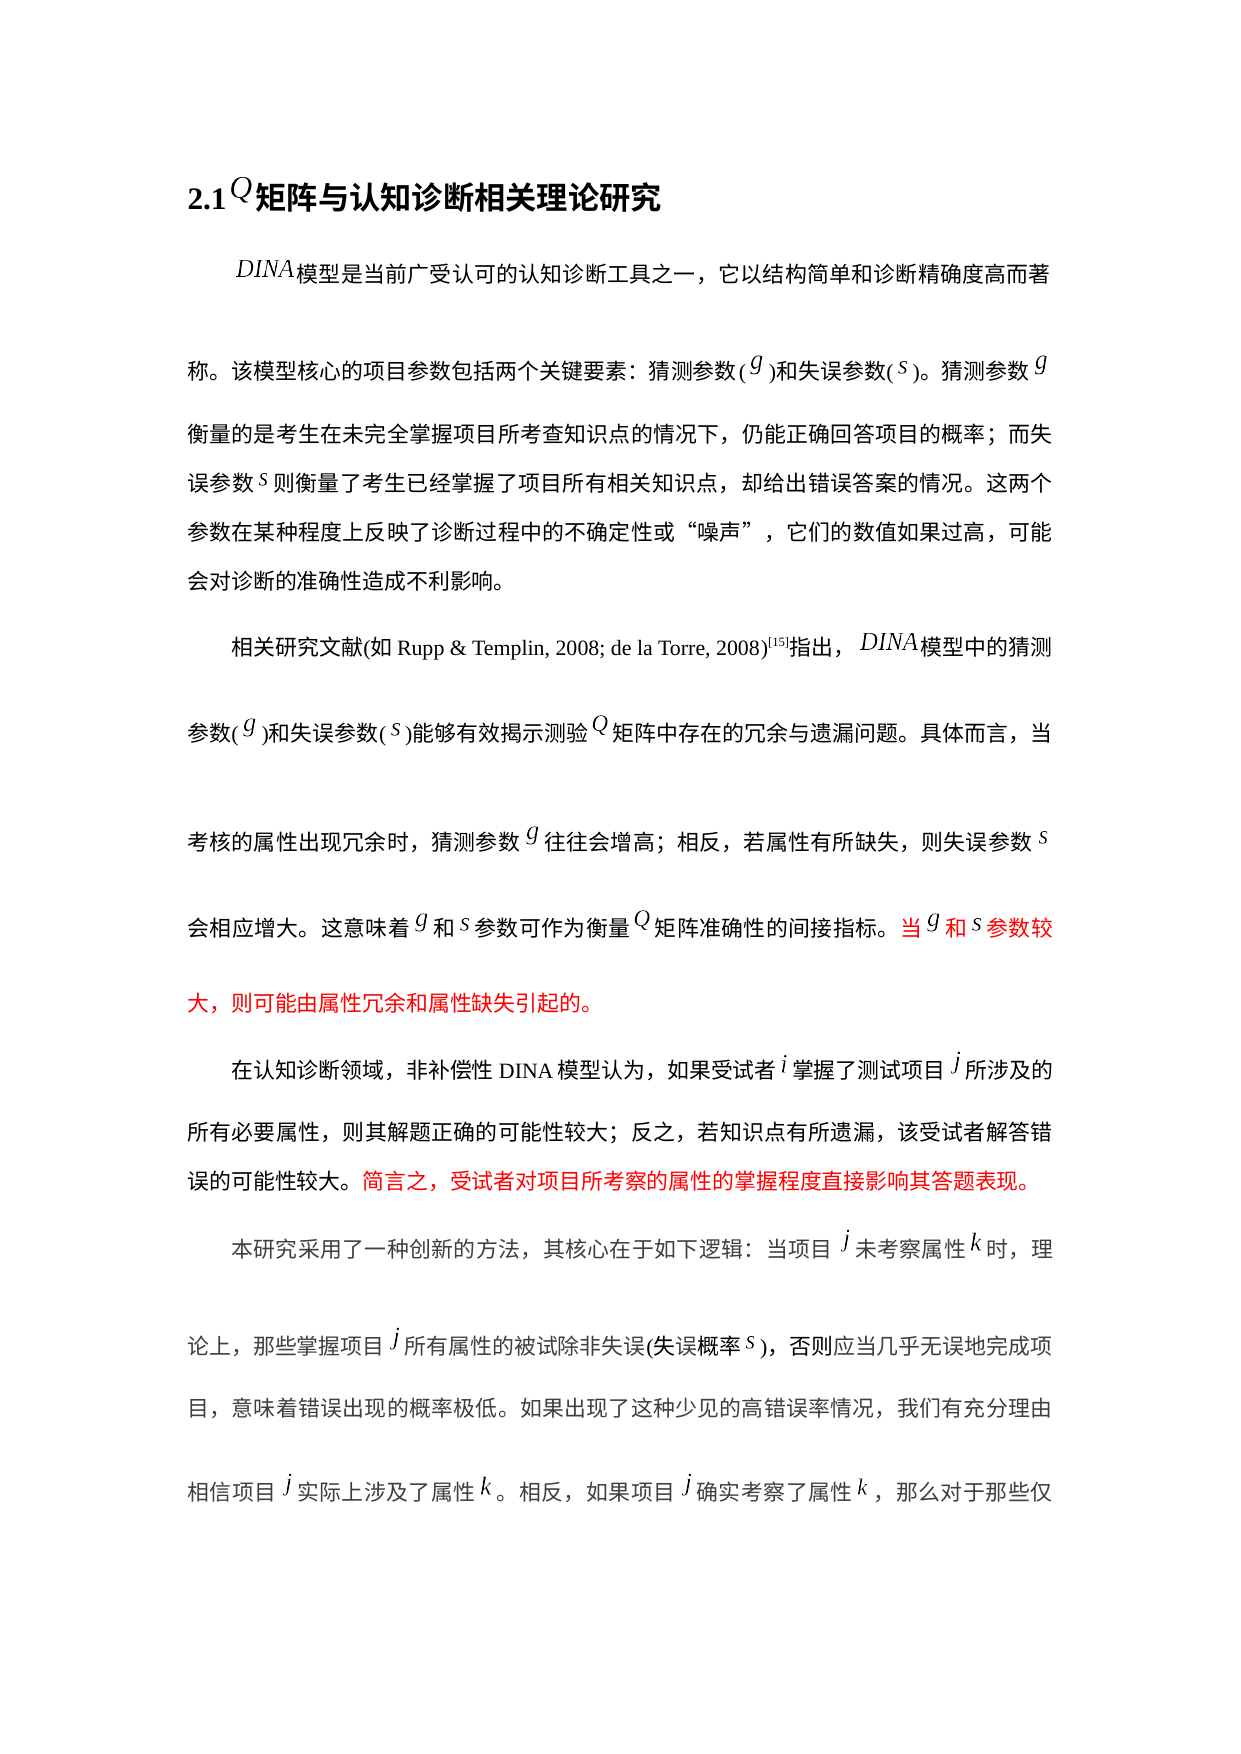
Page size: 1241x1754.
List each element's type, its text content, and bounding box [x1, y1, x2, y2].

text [187, 1423, 1053, 1521]
text 在认知诊断领域，非补偿性DINA模型认为，如果受试者掌握了测试项目所涉及的所有必要属性，则其解题正确的可能性较大；反之，若知识点有所遗漏，该受试者解答错误的可能性较大。简言之，受试者对项目所考察的属性的掌握程度直接影响其答题表现。 [187, 1034, 1053, 1196]
text 模型是当前广受认可的认知诊断工具之一，它以结构简单和诊断精确度高而著称。该模型核心的项目参数包括两个关键要素：猜测参数()和失误参数()。猜测参数衡量的是考生在未完全掌握项目所考查知识点的情况下，仍能正确回答项目的概率；而失误参数则衡量了考生已经掌握了项目所有相关知识点，却给出错误答案的情况。这两个参数在某种程度上反映了诊断过程中的不确定性或“噪声”，它们的数值如果过高，可能会对诊断的准确性造成不利影响。 [187, 238, 1053, 596]
text 相关研究文献(如Rupp & Templin, 2008; de la Torre, 2008)[15]指出，模型中的猜测参数()和失误参数()能够有效揭示测验矩阵中存在的冗余与遗漏问题。具体而言，当考核的属性出现冗余时，猜测参数往往会增高；相反，若属性有所缺失，则失误参数会相应增大。这意味着和参数可作为衡量矩阵准确性的间接指标。当和参数较大，则可能由属性冗余和属性缺失引起的。 [187, 612, 1053, 1018]
subtitle 2.1矩阵与认知诊断相关理论研究 [187, 162, 1053, 227]
